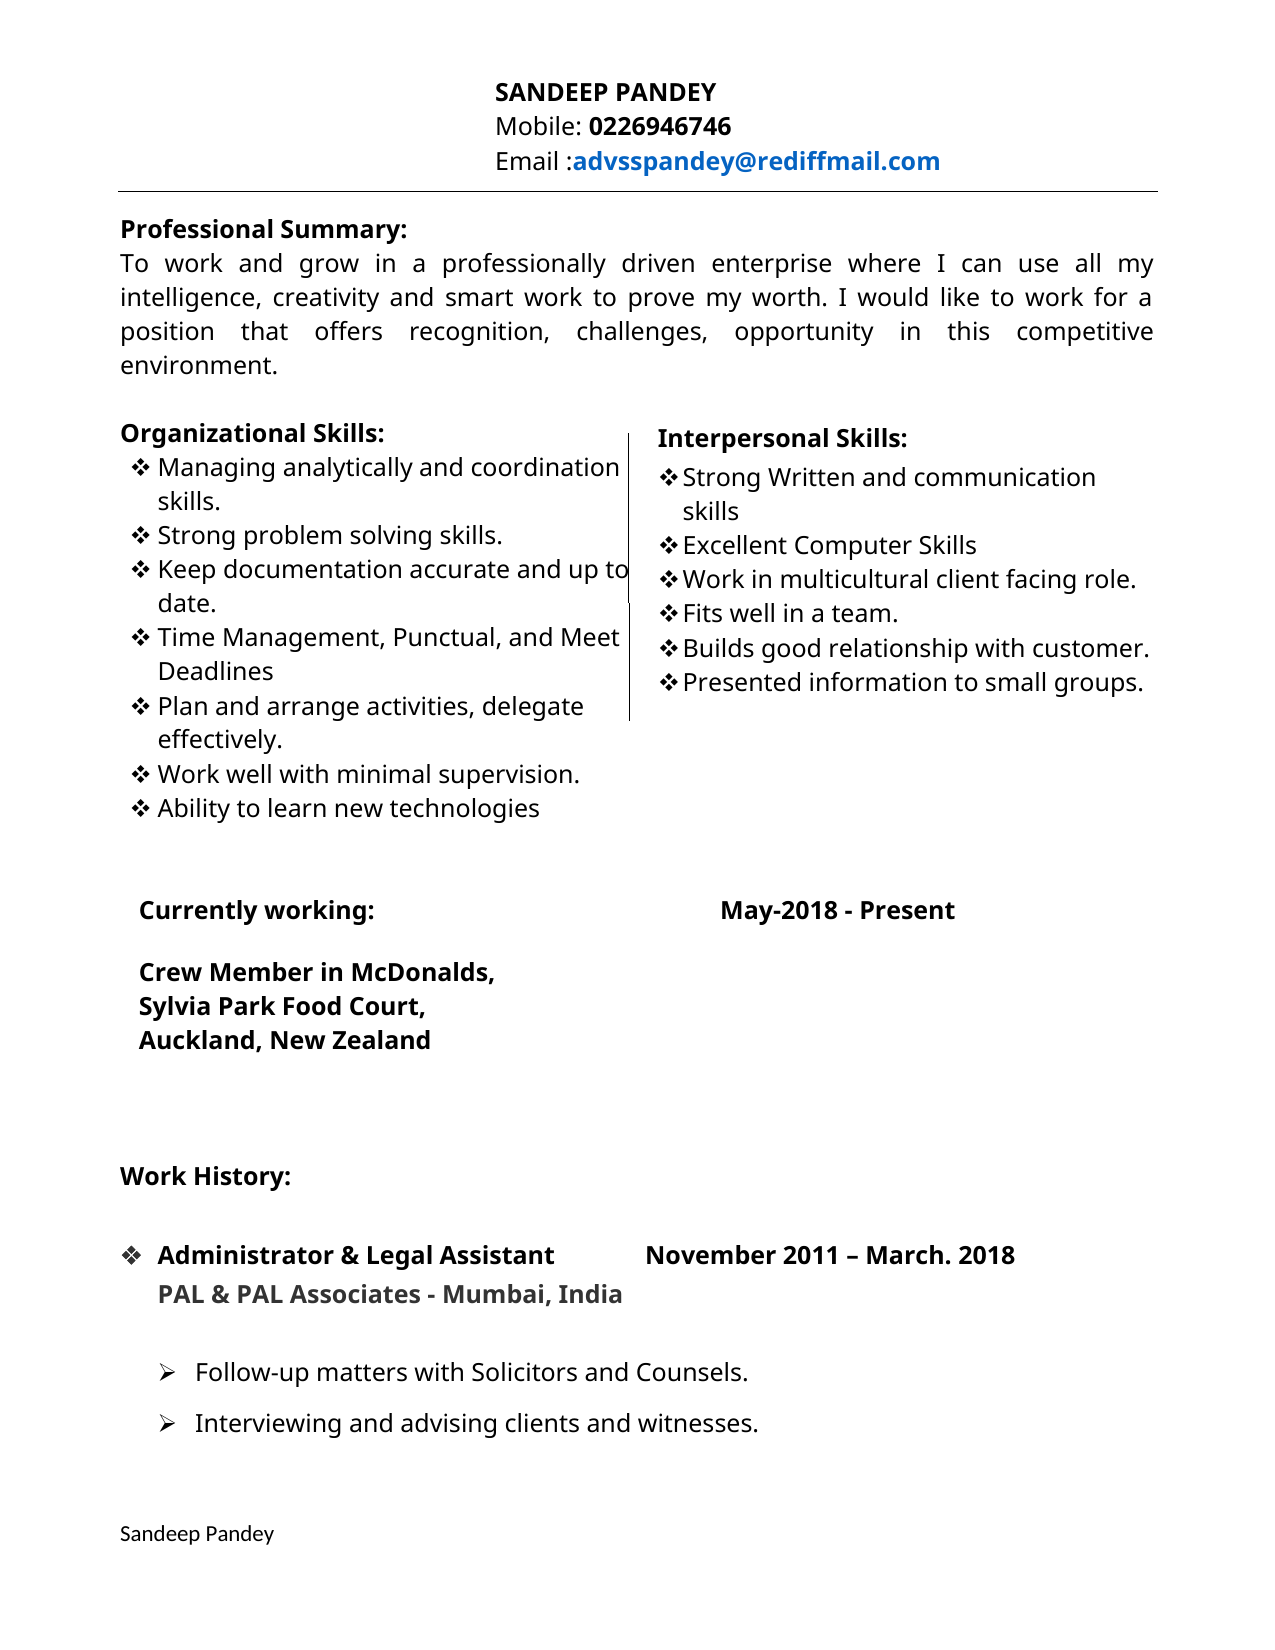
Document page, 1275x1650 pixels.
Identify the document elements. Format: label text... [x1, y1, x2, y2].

list Currently working: May-2018 - Present [139, 892, 1155, 927]
list Crew Member in McDonalds, [139, 954, 1155, 989]
list Interviewing and advising clients and witnesses. [157, 1406, 1155, 1440]
list Sylvia Park Food Court, [139, 989, 1155, 1023]
table_header Interpersonal Skills: Strong Written and communication skills Excellent Computer Skills Work in multicultural client facing role. Fits well in a team. Builds good relationship with customer. Presented information to small groups. [646, 382, 1166, 824]
list Follow-up matters with Solicitors and Counsels. [157, 1355, 1155, 1389]
text Work History: [120, 1159, 1155, 1193]
text SANDEEP PANDEY [420, 75, 1155, 109]
table_header Organizational Skills: Managing analytically and coordination skills. Strong problem solving skills. Keep documentation accurate and up to date. Time Management, Punctual, and Meet Deadlines Plan and arrange activities, delegate effectively. Work well with minimal supervision. Ability to learn new technologies [101, 382, 646, 824]
list Administrator & Legal Assistant November 2011 – March. 2018 PAL & PAL Associates - Mumbai, India [120, 1237, 1155, 1311]
list Auckland, New Zealand [139, 1023, 1155, 1057]
text Professional Summary: [120, 211, 1155, 245]
text Email :advsspandey@rediffmail.com [420, 143, 1155, 177]
text To work and grow in a professionally driven enterprise where I can use all my intelligence, creativity and smart work to prove my worth. I would like to work for a position that offers recognition, challenges, opportunity in this competitive environment. [120, 245, 1155, 382]
text Mobile: 0226946746 [420, 109, 1155, 143]
